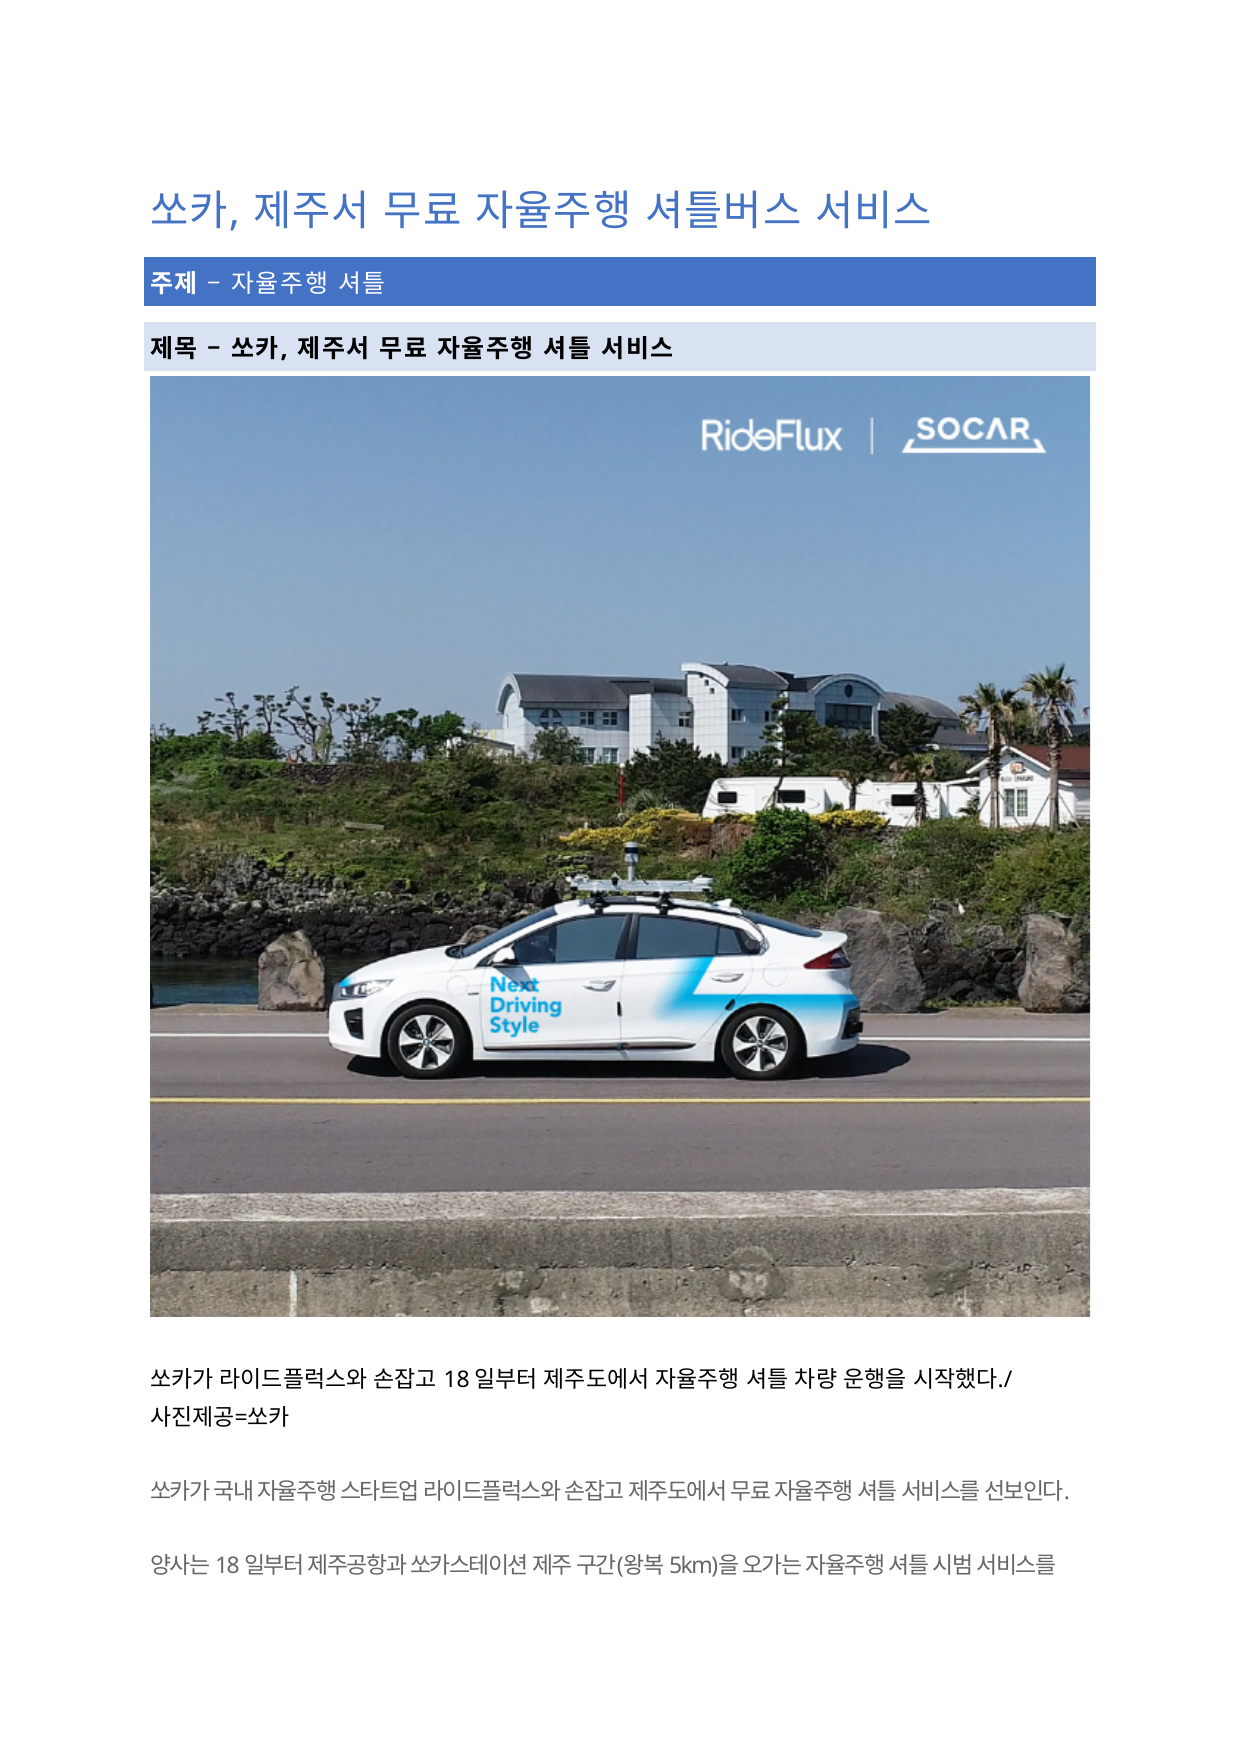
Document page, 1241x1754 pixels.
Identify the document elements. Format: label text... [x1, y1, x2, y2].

title 쏘카, 제주서 무료 자율주행 셔틀버스 서비스 [150, 177, 1090, 238]
picture [150, 376, 1091, 1317]
subtitle 제목 – 쏘카, 제주서 무료 자율주행 셔틀 서비스 [150, 328, 1090, 364]
subtitle 주제 – 자율주행 셔틀 [150, 264, 1090, 300]
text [150, 1361, 1090, 1581]
